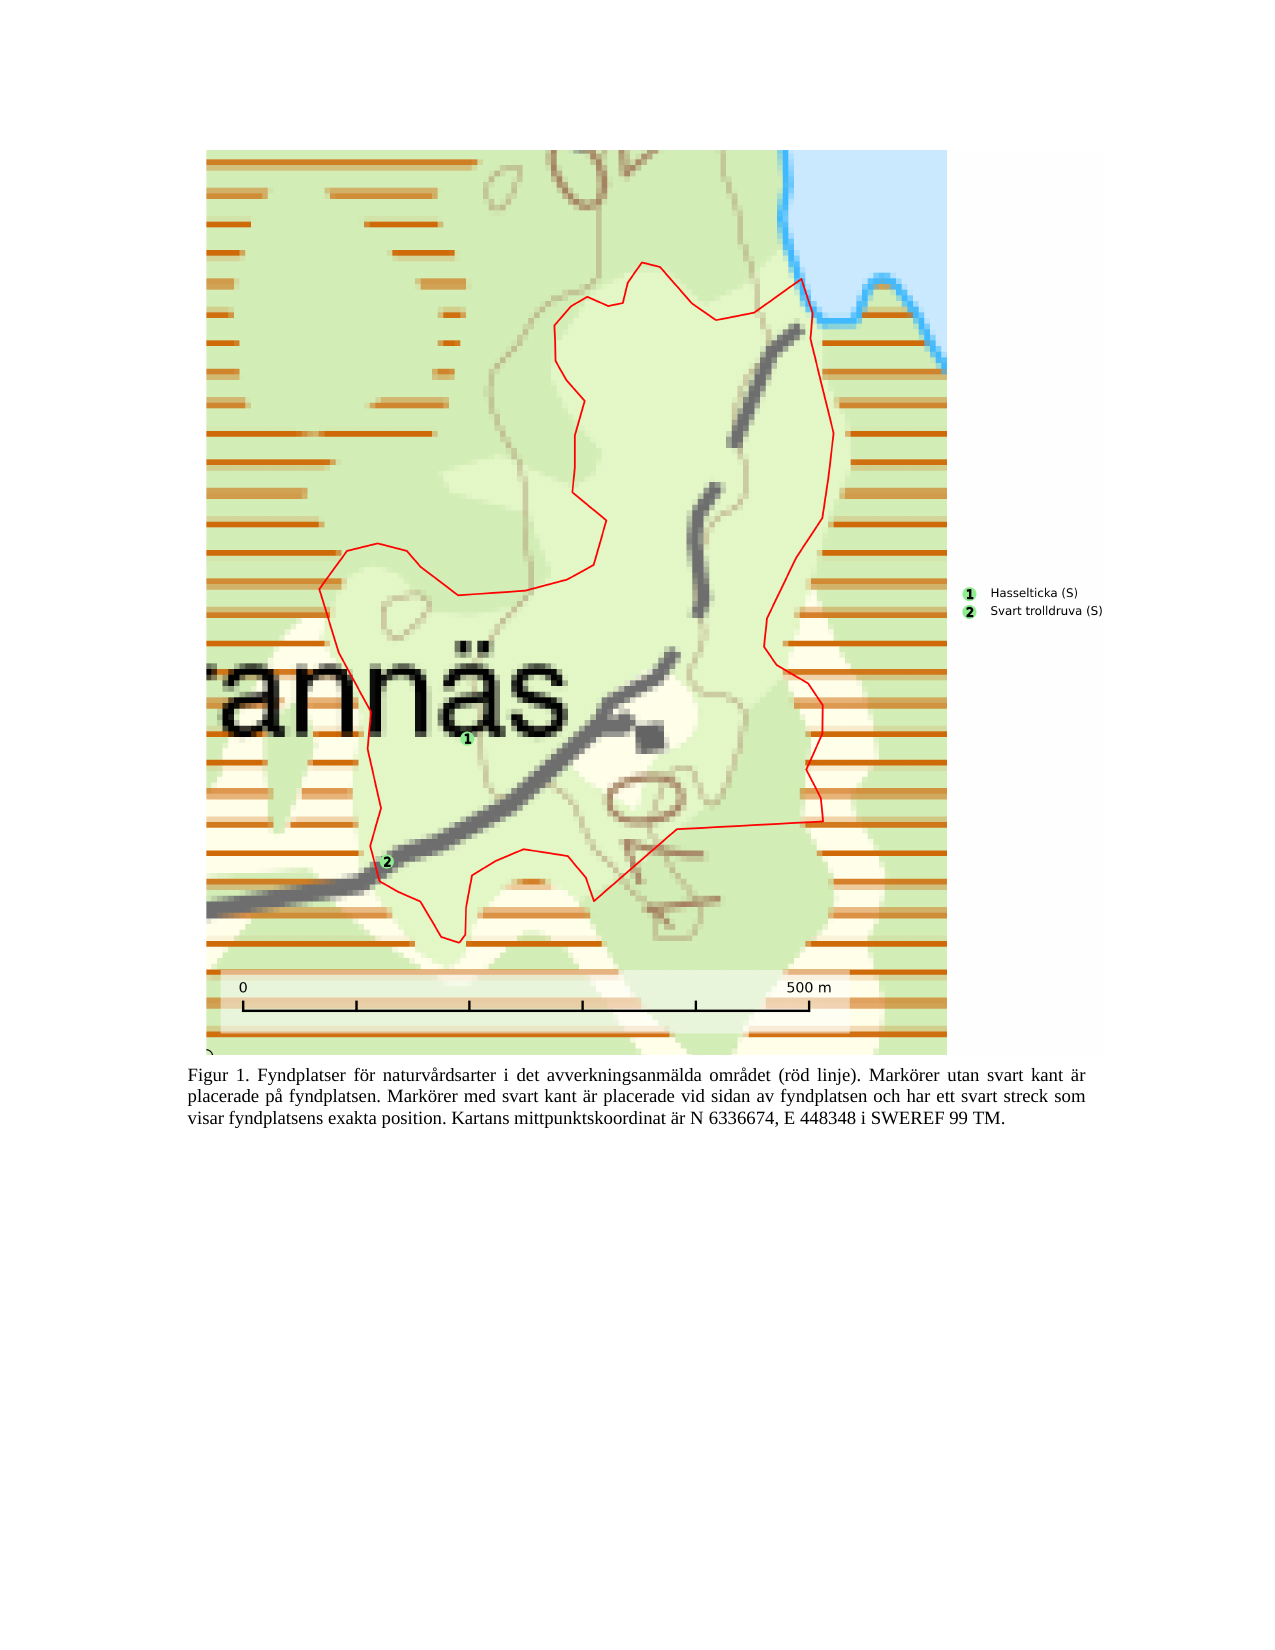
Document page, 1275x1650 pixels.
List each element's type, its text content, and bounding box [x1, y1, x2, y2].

picture [206, 150, 1107, 1055]
text Figur 1. Fyndplatser för naturvårdsarter i det avverkningsanmälda området (röd linje). Markörer utan svart kant är placerade på fyndplatsen. Markörer med svart kant är placerade vid sidan av fyndplatsen och har ett svart streck som visar fyndplatsens exakta position. Kartans mittpunktskoordinat är N 6336674, E 448348 i SWEREF 99 TM. [187, 1063, 1087, 1128]
